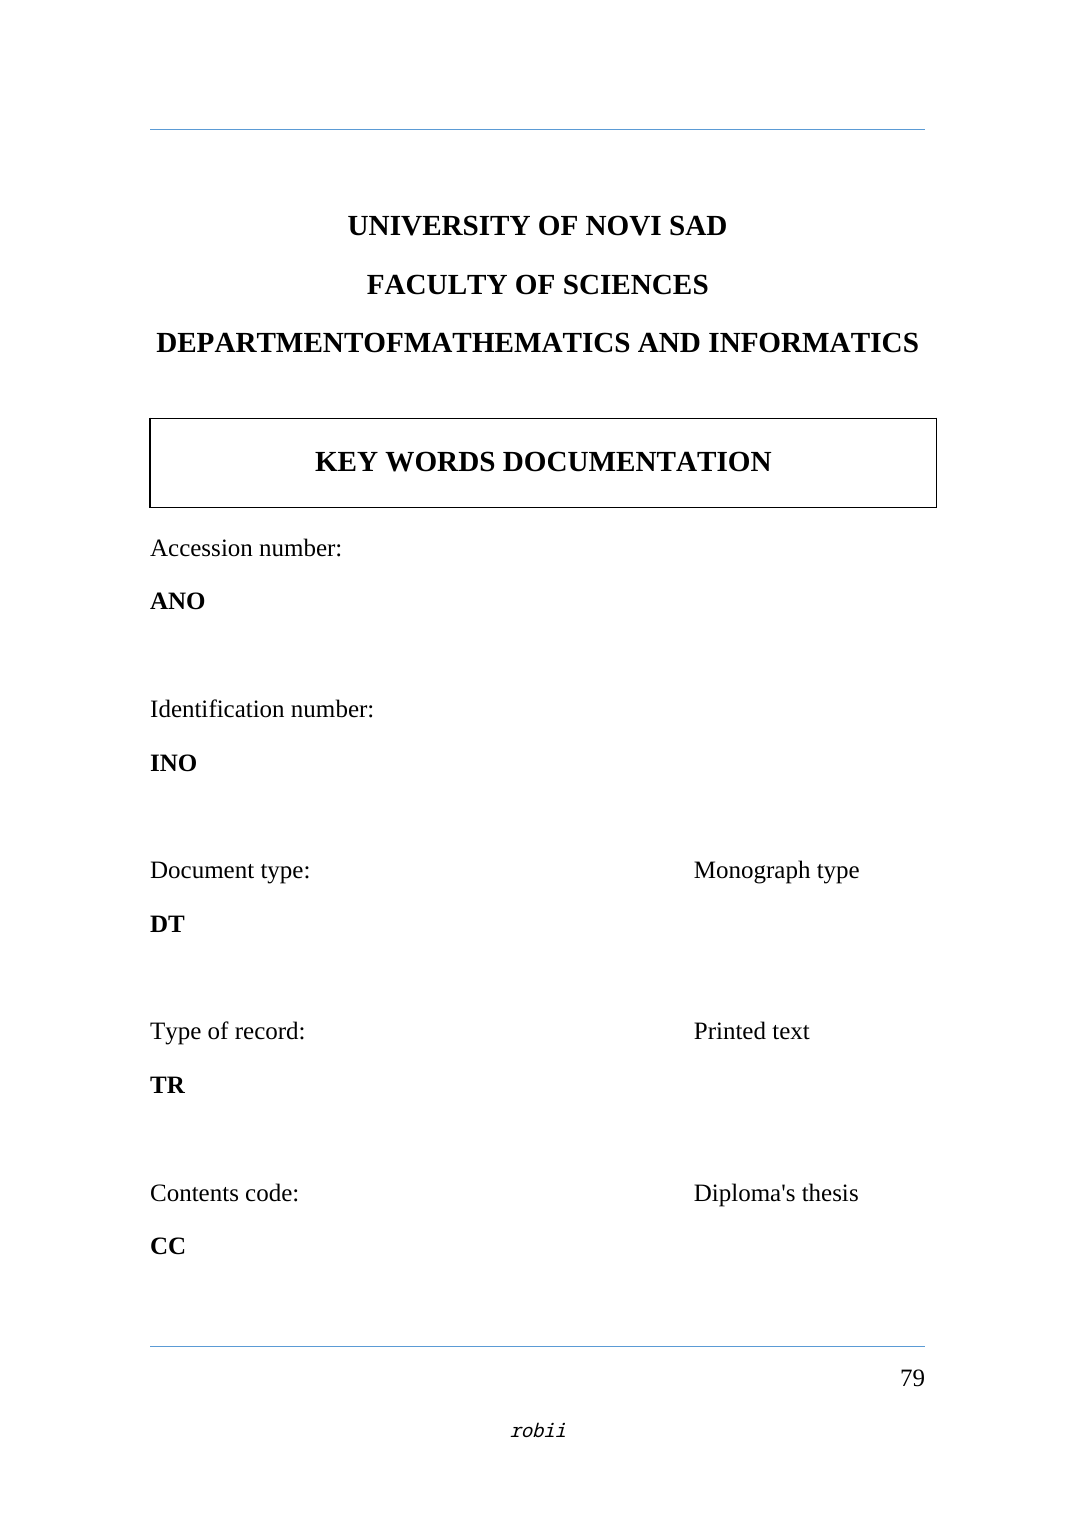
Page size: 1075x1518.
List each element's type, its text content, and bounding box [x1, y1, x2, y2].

text TR [150, 1070, 925, 1099]
text Accession number: [150, 533, 925, 561]
text UNIVERSITY OF NOVI SAD [150, 208, 925, 242]
text Document type: Monograph type [150, 855, 925, 884]
text ANO [150, 586, 925, 615]
table_header KЕY WORDS DOCUMENTATION [151, 419, 936, 507]
text Type of record: Printed text [150, 1016, 925, 1045]
text FACULTY OF SCIENCES [150, 267, 925, 301]
text Identification number: [150, 694, 925, 723]
text DEPARTMENTOFMATHEMATICS AND INFORMATICS [150, 326, 925, 359]
text INO [150, 748, 925, 776]
text Contents code: Diploma's thesis [150, 1178, 925, 1206]
text CC [150, 1231, 925, 1260]
text DT [150, 909, 925, 938]
